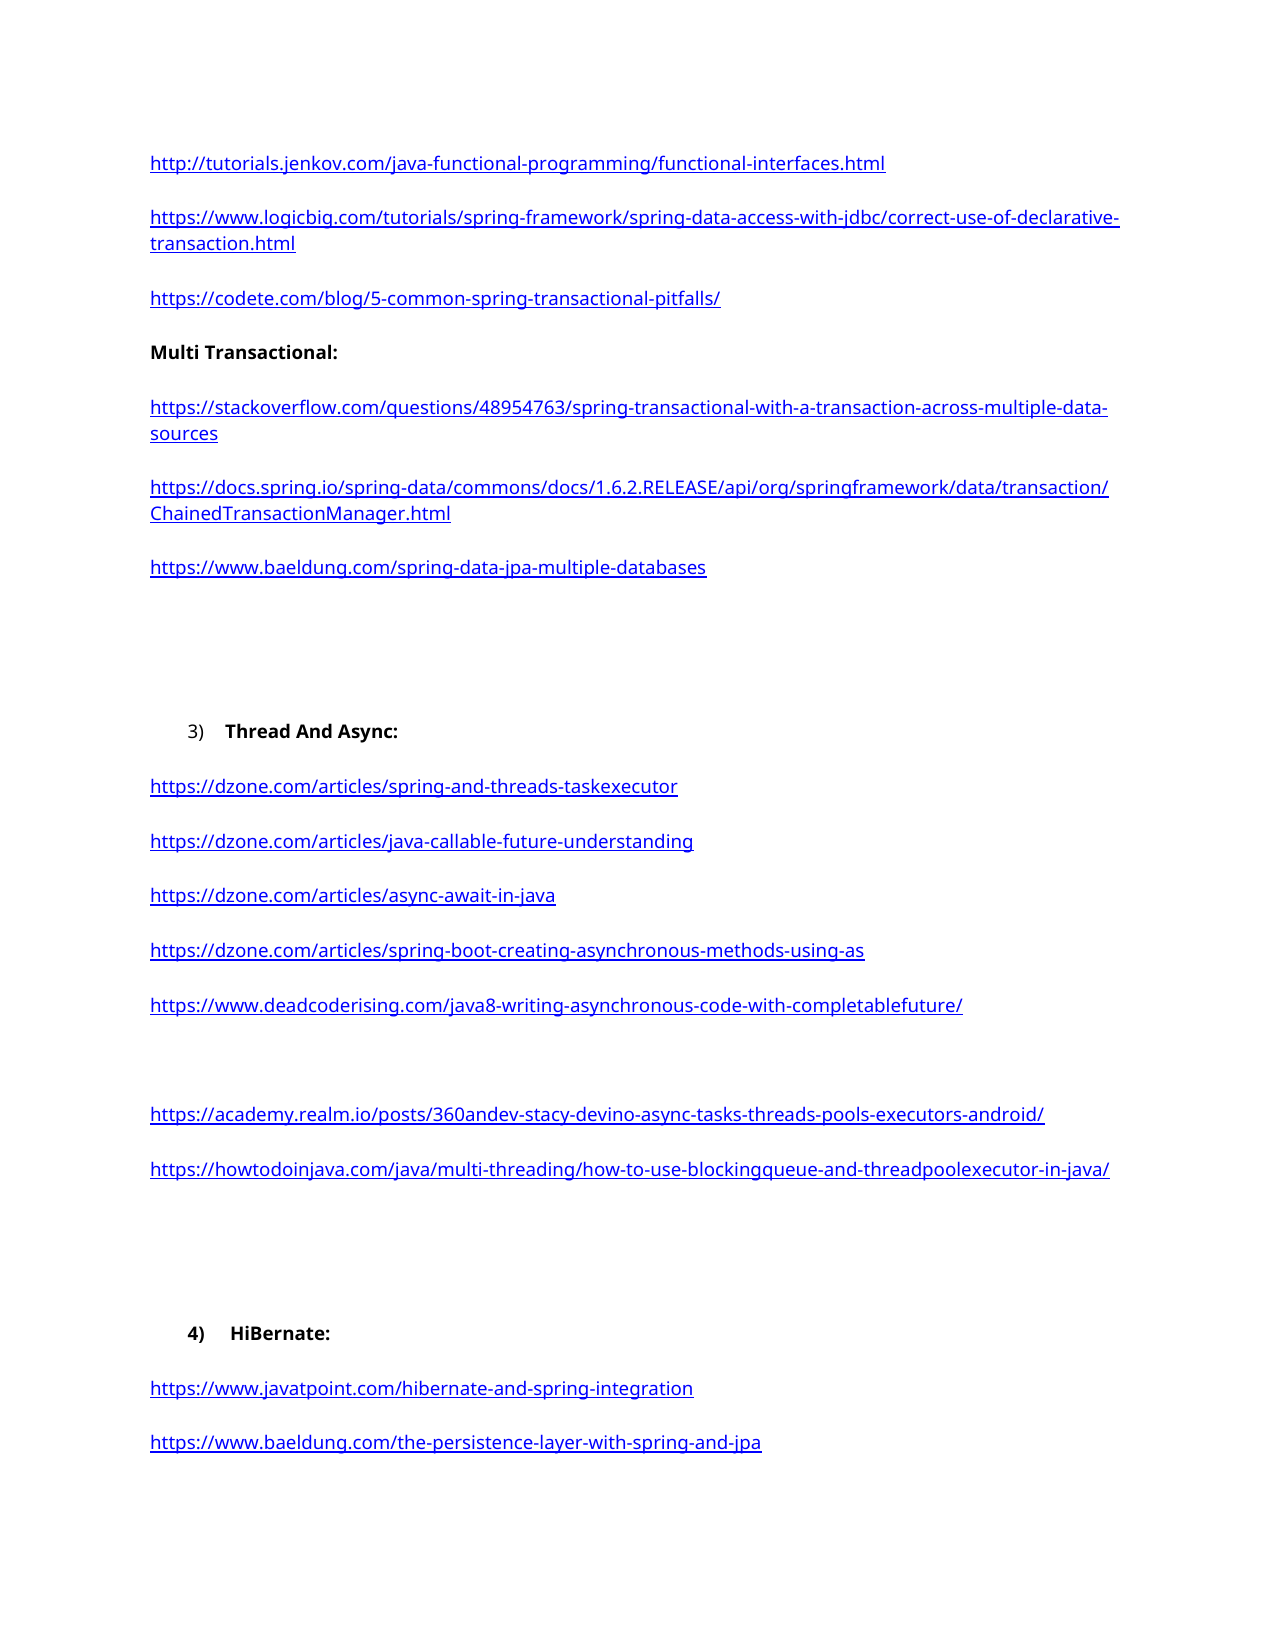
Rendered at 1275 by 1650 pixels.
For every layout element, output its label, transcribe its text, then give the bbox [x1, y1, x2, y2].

list HiBernate: [187, 1320, 1125, 1346]
text https://dzone.com/articles/async-await-in-java [150, 883, 1125, 908]
list Thread And Async: [187, 719, 1125, 744]
text https://stackoverflow.com/questions/48954763/spring-transactional-with-a-transaction-across-multiple-data-sources [150, 394, 1125, 445]
text http://tutorials.jenkov.com/java-functional-programming/functional-interfaces.html [150, 150, 1125, 176]
text https://dzone.com/articles/spring-and-threads-taskexecutor [150, 773, 1125, 799]
text https://www.logicbig.com/tutorials/spring-framework/spring-data-access-with-jdbc/correct-use-of-declarative-transaction.html [150, 205, 1125, 256]
text https://dzone.com/articles/spring-boot-creating-asynchronous-methods-using-as [150, 937, 1125, 963]
text https://www.javatpoint.com/hibernate-and-spring-integration [150, 1375, 1125, 1401]
text https://www.baeldung.com/the-persistence-layer-with-spring-and-jpa [150, 1430, 1125, 1455]
text https://academy.realm.io/posts/360andev-stacy-devino-async-tasks-threads-pools-executors-android/ [150, 1102, 1125, 1127]
text https://www.deadcoderising.com/java8-writing-asynchronous-code-with-completablefuture/ [150, 992, 1125, 1018]
text https://www.baeldung.com/spring-data-jpa-multiple-databases [150, 555, 1125, 580]
text https://howtodoinjava.com/java/multi-threading/how-to-use-blockingqueue-and-threadpoolexecutor-in-java/ [150, 1156, 1125, 1182]
text https://dzone.com/articles/java-callable-future-understanding [150, 828, 1125, 854]
text https://codete.com/blog/5-common-spring-transactional-pitfalls/ [150, 285, 1125, 310]
text Multi Transactional: [150, 339, 1125, 365]
text https://docs.spring.io/spring-data/commons/docs/1.6.2.RELEASE/api/org/springframework/data/transaction/ChainedTransactionManager.html [150, 474, 1125, 526]
